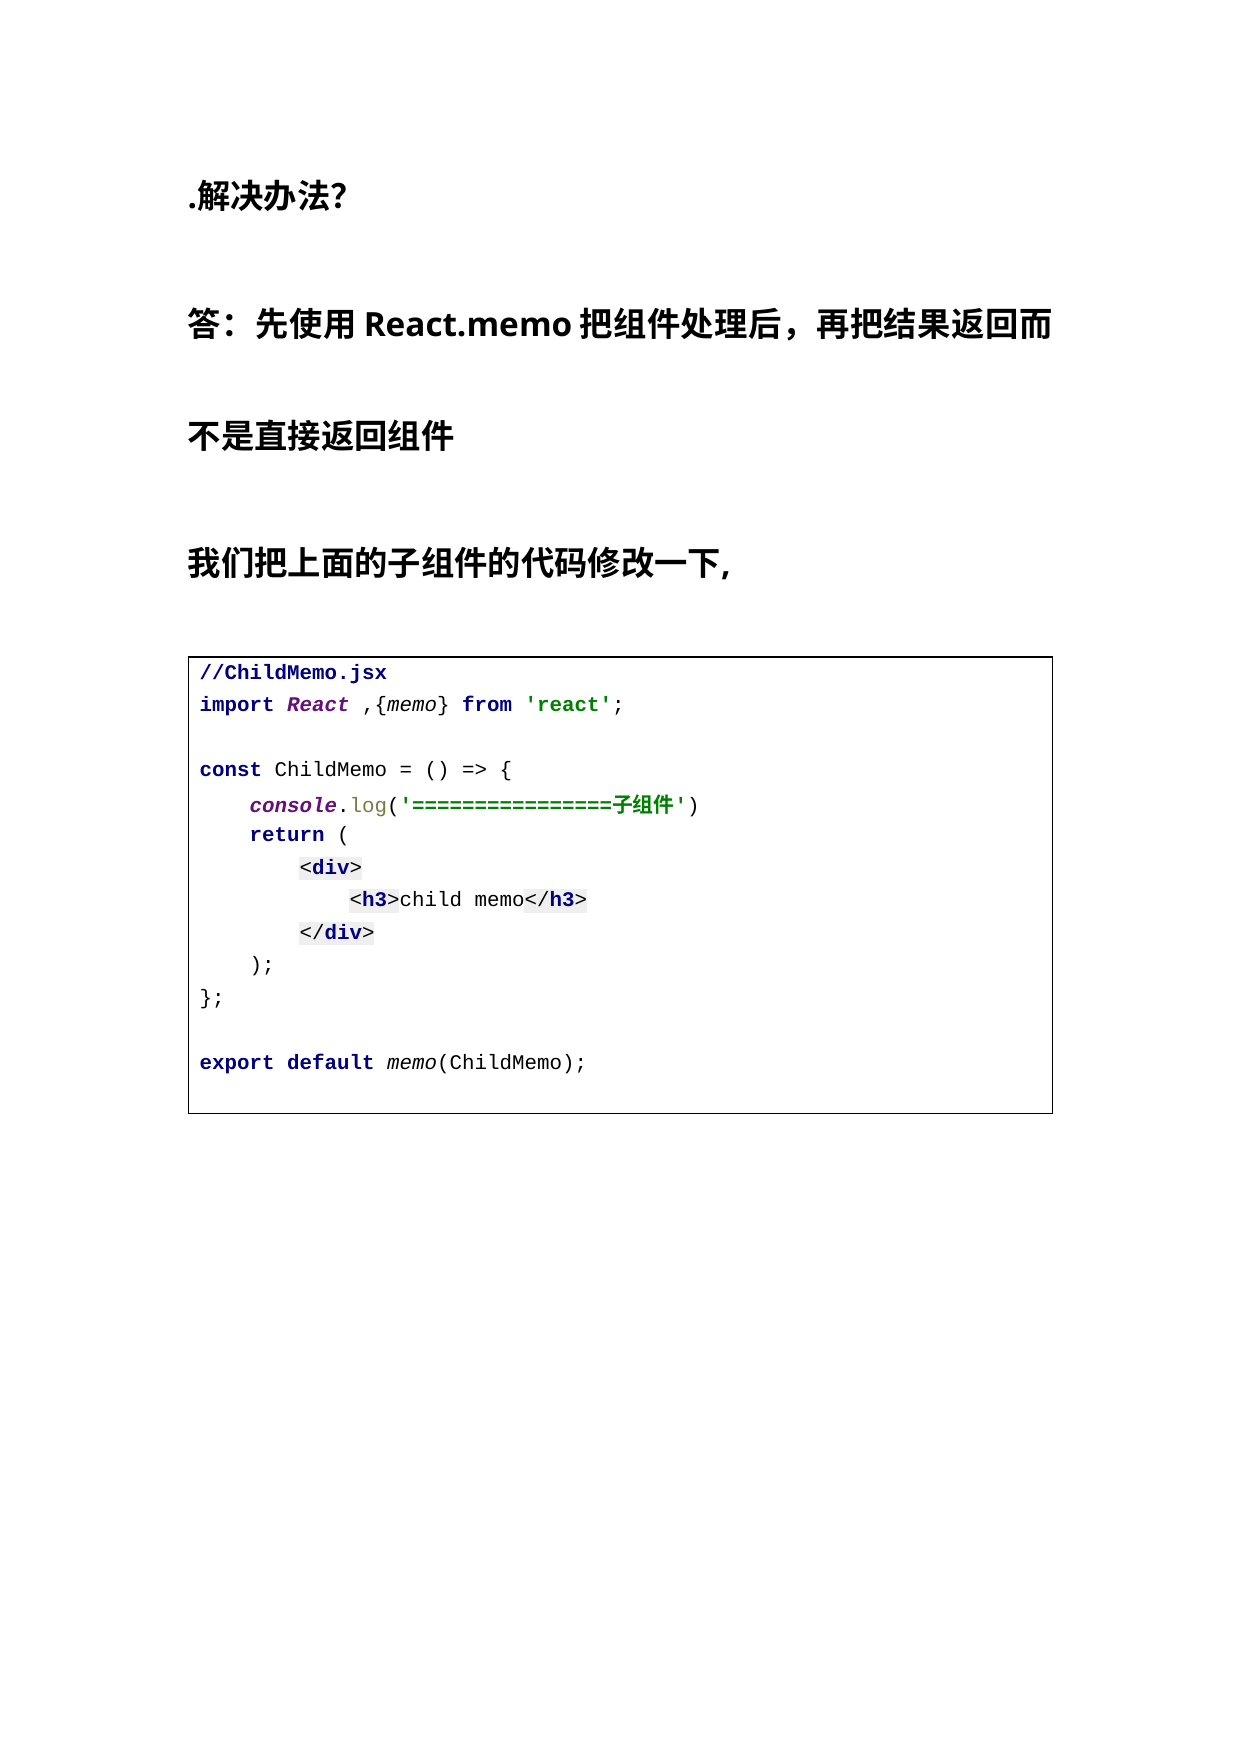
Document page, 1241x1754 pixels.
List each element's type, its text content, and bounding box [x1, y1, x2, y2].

subtitle 答：先使用React.memo把组件处理后，再把结果返回而不是直接返回组件 [187, 289, 1053, 467]
subtitle .解决办法？ [187, 162, 1053, 227]
subtitle 我们把上面的子组件的代码修改一下, [187, 529, 1053, 594]
table_header //ChildMemo.jsx import React ,{memo} from 'react'; const ChildMemo = () => { console.log('================子组件') return ( <div> <h3>child memo</h3> </div> ); }; export default memo(ChildMemo); [189, 658, 1052, 1112]
